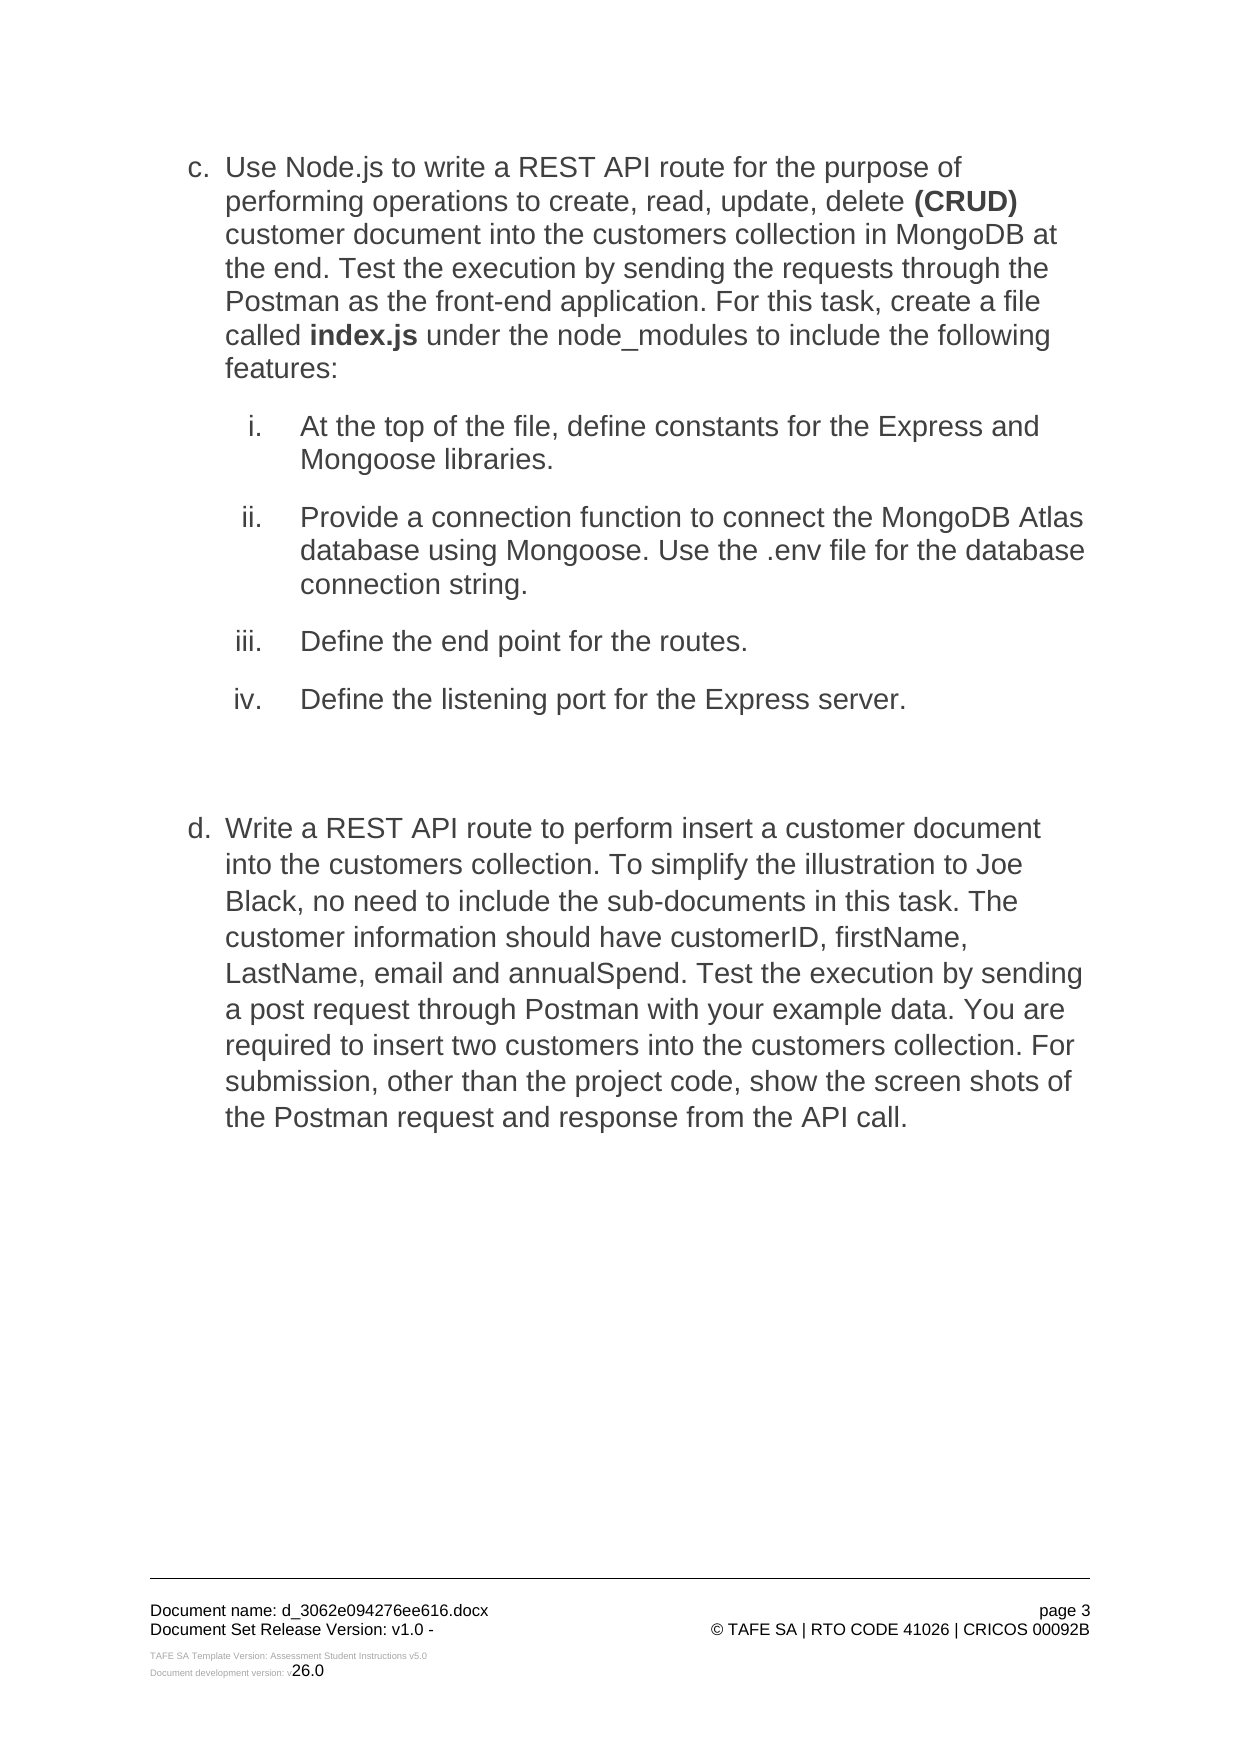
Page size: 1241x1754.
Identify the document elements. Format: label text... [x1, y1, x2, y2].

list Provide a connection function to connect the MongoDB Atlas database using Mongoose. Use the .env file for the database connection string. [262, 500, 1090, 600]
list Define the listening port for the Express server. [262, 682, 1090, 715]
list Write a REST API route to perform insert a customer document into the customers collection. To simplify the illustration to Joe Black, no need to include the sub-documents in this task. The customer information should have customerID, firstName, LastName, email and annualSpend. Test the execution by sending a post request through Postman with your example data. You are required to insert two customers into the customers collection. For submission, other than the project code, show the screen shots of the Postman request and response from the API call. [187, 811, 1090, 1134]
list Use Node.js to write a REST API route for the purpose of performing operations to create, read, update, delete (CRUD) customer document into the customers collection in MongoDB at the end. Test the execution by sending the requests through the Postman as the front-end application. For this task, create a file called index.js under the node_modules to include the following features: [187, 150, 1090, 385]
list At the top of the file, define constants for the Express and Mongoose libraries. [262, 409, 1090, 476]
list Define the end point for the routes. [262, 624, 1090, 658]
